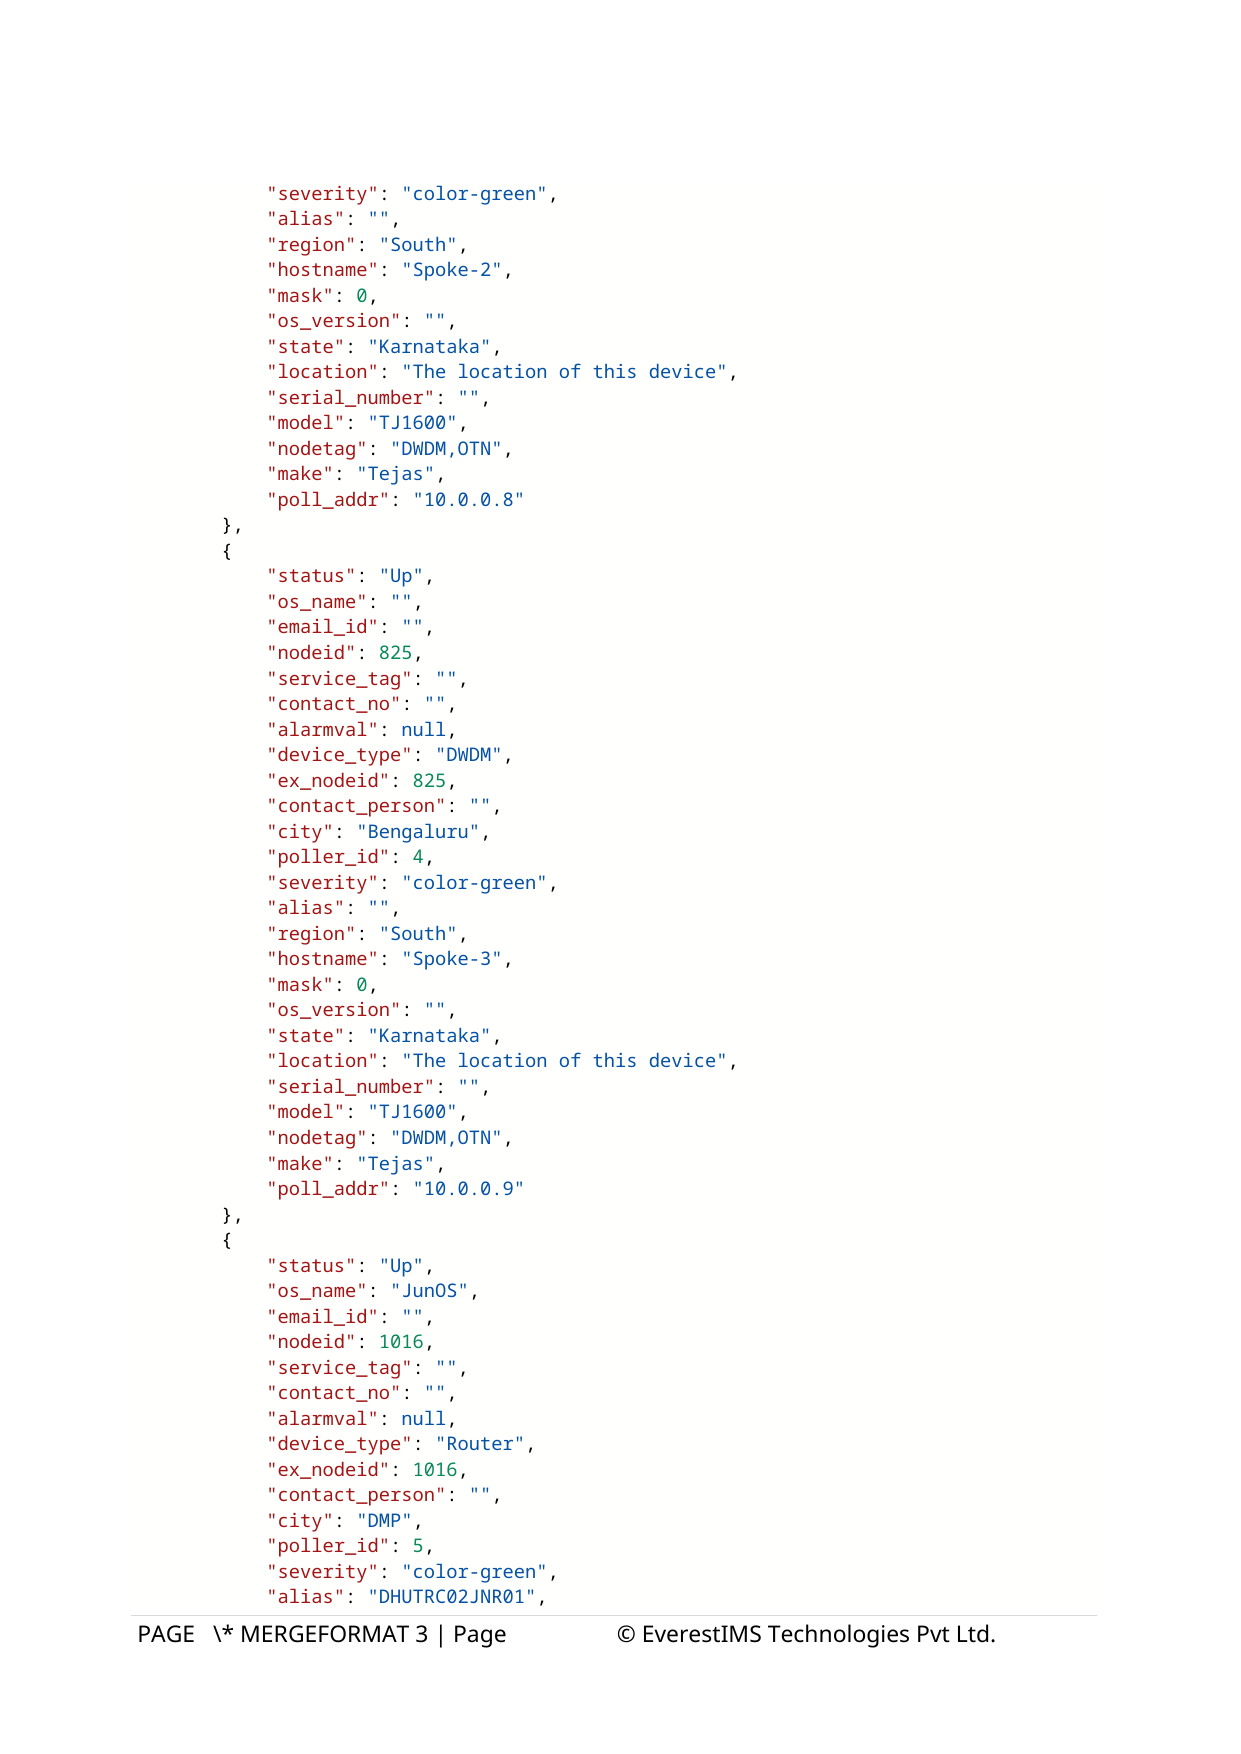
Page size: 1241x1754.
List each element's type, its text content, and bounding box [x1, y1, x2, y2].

text "contact_person": "", [131, 792, 1097, 818]
text "poll_addr": "10.0.0.9" [131, 1175, 1097, 1201]
text "service_tag": "", [131, 1354, 1097, 1379]
text "os_name": "", [131, 588, 1097, 614]
text "mask": 0, [131, 971, 1097, 997]
text "contact_no": "", [131, 1379, 1097, 1405]
text "poll_addr": "10.0.0.8" [131, 486, 1097, 512]
text "region": "South", [131, 920, 1097, 946]
text "city": "DMP", [131, 1507, 1097, 1533]
text "make": "Tejas", [131, 1150, 1097, 1175]
text }, [131, 1201, 1097, 1226]
text "severity": "color-green", [131, 180, 1097, 206]
text "poller_id": 5, [131, 1533, 1097, 1558]
text "contact_person": "", [131, 1482, 1097, 1507]
text "device_type": "DWDM", [131, 741, 1097, 767]
text "state": "Karnataka", [131, 333, 1097, 359]
text "email_id": "", [131, 614, 1097, 639]
text "nodeid": 825, [131, 639, 1097, 665]
text "model": "TJ1600", [131, 1099, 1097, 1124]
text "contact_no": "", [131, 690, 1097, 716]
text { [131, 537, 1097, 563]
text "serial_number": "", [131, 384, 1097, 410]
text "device_type": "Router", [131, 1431, 1097, 1456]
text "serial_number": "", [131, 1073, 1097, 1099]
text }, [131, 512, 1097, 537]
text "city": "Bengaluru", [131, 818, 1097, 843]
text "email_id": "", [131, 1303, 1097, 1328]
text "model": "TJ1600", [131, 410, 1097, 435]
text "status": "Up", [131, 1252, 1097, 1277]
text "severity": "color-green", [131, 869, 1097, 894]
text "alarmval": null, [131, 716, 1097, 741]
text "state": "Karnataka", [131, 1022, 1097, 1048]
text "make": "Tejas", [131, 461, 1097, 486]
text "status": "Up", [131, 563, 1097, 588]
text "nodetag": "DWDM,OTN", [131, 435, 1097, 461]
text "os_name": "JunOS", [131, 1277, 1097, 1303]
text "ex_nodeid": 1016, [131, 1456, 1097, 1482]
text "hostname": "Spoke-2", [131, 257, 1097, 282]
text "severity": "color-green", [131, 1558, 1097, 1584]
text "alias": "DHUTRC02JNR01", [131, 1584, 1097, 1609]
text "nodeid": 1016, [131, 1328, 1097, 1354]
text "alias": "", [131, 894, 1097, 920]
text "location": "The location of this device", [131, 1048, 1097, 1073]
text "hostname": "Spoke-3", [131, 946, 1097, 971]
text "service_tag": "", [131, 665, 1097, 690]
text "os_version": "", [131, 997, 1097, 1022]
text "os_version": "", [131, 308, 1097, 333]
text "mask": 0, [131, 282, 1097, 308]
text { [131, 1226, 1097, 1252]
text "ex_nodeid": 825, [131, 767, 1097, 792]
text "poller_id": 4, [131, 843, 1097, 869]
text "alarmval": null, [131, 1405, 1097, 1431]
text "region": "South", [131, 231, 1097, 257]
text "alias": "", [131, 206, 1097, 231]
text "location": "The location of this device", [131, 359, 1097, 384]
text "nodetag": "DWDM,OTN", [131, 1124, 1097, 1150]
